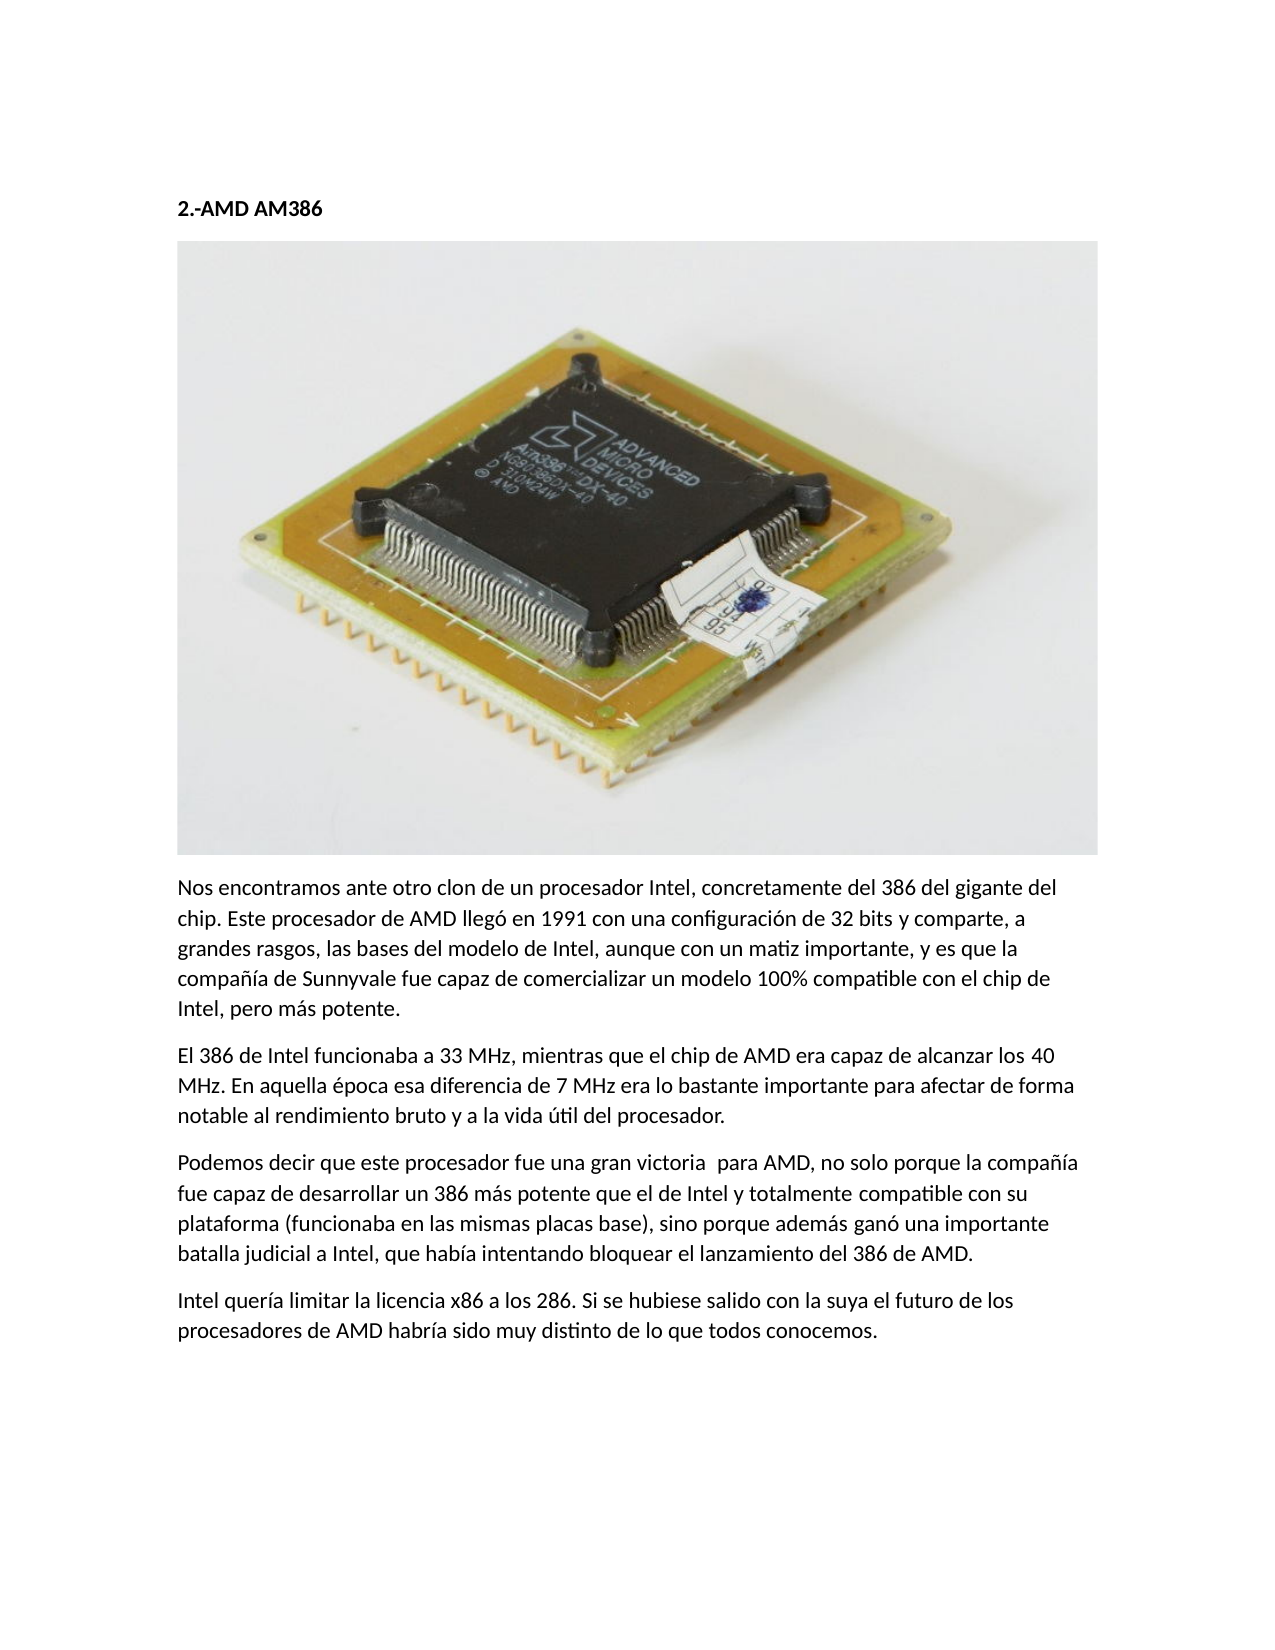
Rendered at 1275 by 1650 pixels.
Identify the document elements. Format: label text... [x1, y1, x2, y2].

text 2.-AMD AM386 [177, 194, 1098, 222]
text Nos encontramos ante otro clon de un procesador Intel, concretamente del 386 del gigante del chip. Este procesador de AMD llegó en 1991 con una configuración de 32 bits y comparte, a grandes rasgos, las bases del modelo de Intel, aunque con un matiz importante, y es que la compañía de Sunnyvale fue capaz de comercializar un modelo 100% compatible con el chip de Intel, pero más potente. [177, 873, 1098, 1022]
picture [177, 241, 1098, 855]
text El 386 de Intel funcionaba a 33 MHz, mientras que el chip de AMD era capaz de alcanzar los 40 MHz. En aquella época esa diferencia de 7 MHz era lo bastante importante para afectar de forma notable al rendimiento bruto y a la vida útil del procesador. [177, 1041, 1098, 1130]
text Intel quería limitar la licencia x86 a los 286. Si se hubiese salido con la suya el futuro de los procesadores de AMD habría sido muy distinto de lo que todos conocemos. [177, 1286, 1098, 1344]
text Podemos decir que este procesador fue una gran victoria para AMD, no solo porque la compañía fue capaz de desarrollar un 386 más potente que el de Intel y totalmente compatible con su plataforma (funcionaba en las mismas placas base), sino porque además ganó una importante batalla judicial a Intel, que había intentando bloquear el lanzamiento del 386 de AMD. [177, 1148, 1098, 1267]
